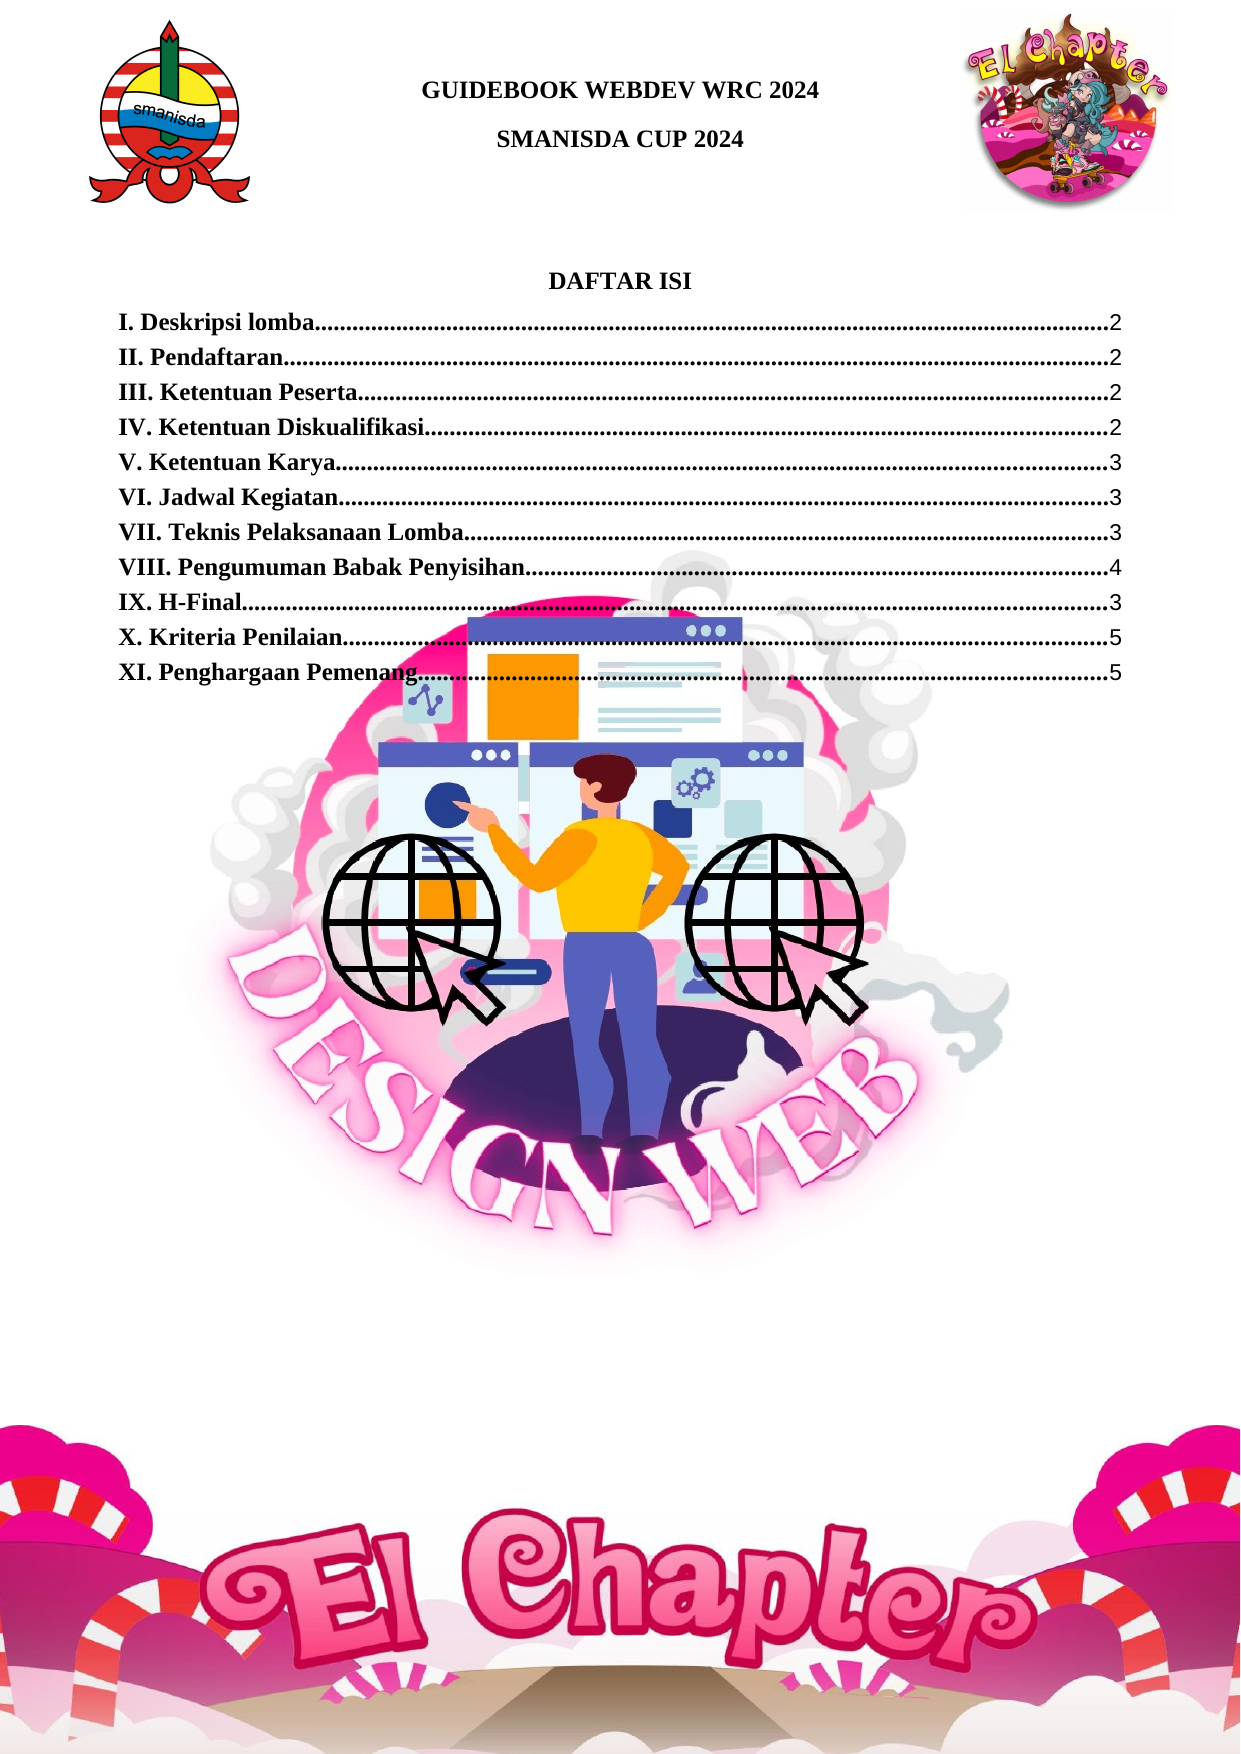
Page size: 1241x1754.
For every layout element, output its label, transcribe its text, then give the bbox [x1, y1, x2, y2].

picture [961, 11, 1172, 212]
subtitle DAFTAR ISI [118, 266, 1122, 294]
picture [118, 478, 1123, 1276]
picture [76, 18, 263, 205]
picture [0, 1425, 1241, 1754]
